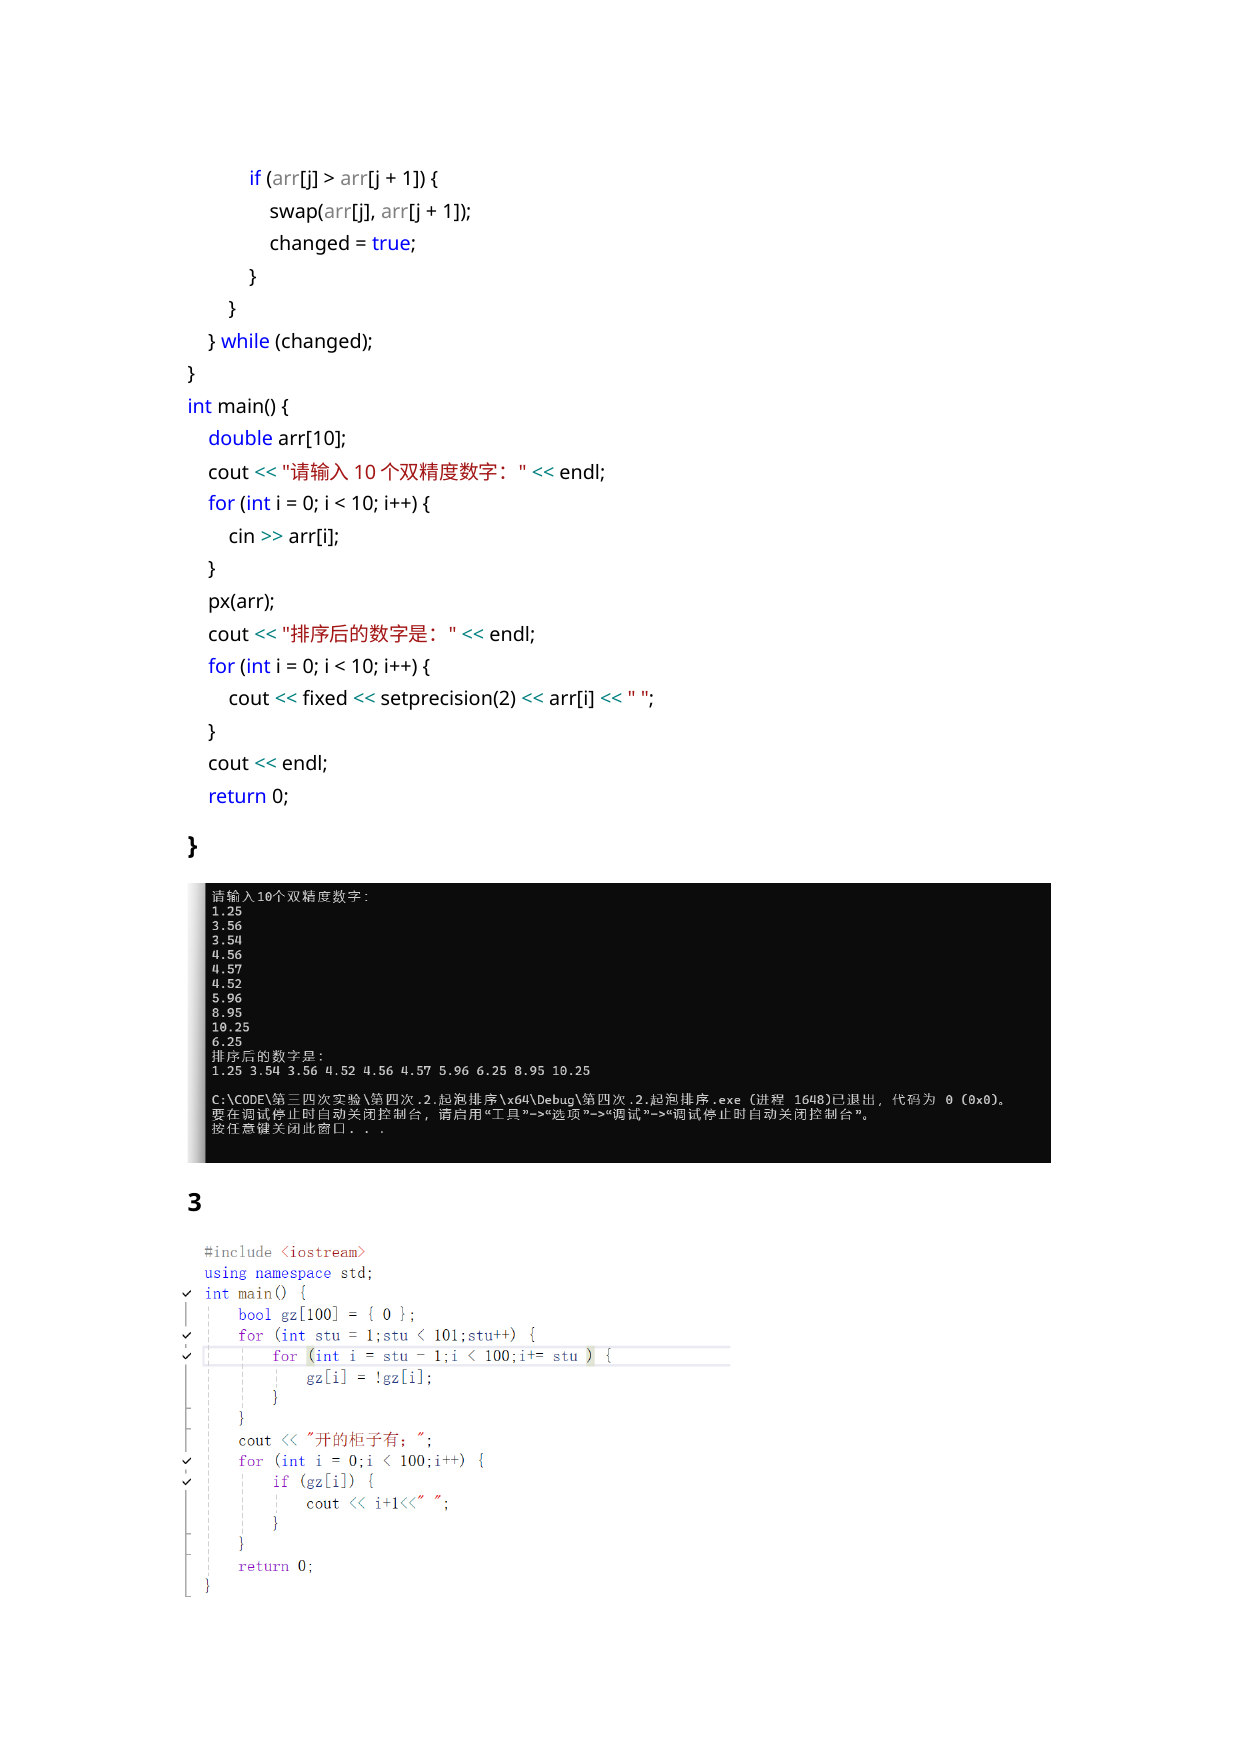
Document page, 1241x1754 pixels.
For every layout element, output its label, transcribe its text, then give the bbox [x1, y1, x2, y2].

text double arr[10]; [187, 422, 1053, 454]
text px(arr); [187, 584, 1053, 617]
text for (int i = 0; i < 10; i++) { [187, 487, 1053, 519]
text } [187, 812, 1053, 877]
text cout << "排序后的数字是：" << endl; [187, 617, 1053, 649]
text for (int i = 0; i < 10; i++) { [187, 649, 1053, 682]
text 3 [187, 1169, 1053, 1234]
text return 0; [187, 779, 1053, 812]
text if (arr[j] > arr[j + 1]) { [187, 162, 1053, 194]
text } [187, 357, 1053, 389]
text } [187, 292, 1053, 324]
picture [182, 1241, 731, 1623]
text int main() { [187, 389, 1053, 422]
text cout << endl; [187, 747, 1053, 779]
text swap(arr[j], arr[j + 1]); [187, 194, 1053, 227]
text cin >> arr[i]; [187, 519, 1053, 552]
text } [187, 714, 1053, 747]
text changed = true; [187, 227, 1053, 259]
text cout << "请输入10个双精度数字：" << endl; [187, 454, 1053, 487]
picture [187, 883, 1051, 1163]
text } [187, 259, 1053, 292]
text } while (changed); [187, 324, 1053, 357]
text } [187, 552, 1053, 584]
text cout << fixed << setprecision(2) << arr[i] << " "; [187, 682, 1053, 714]
